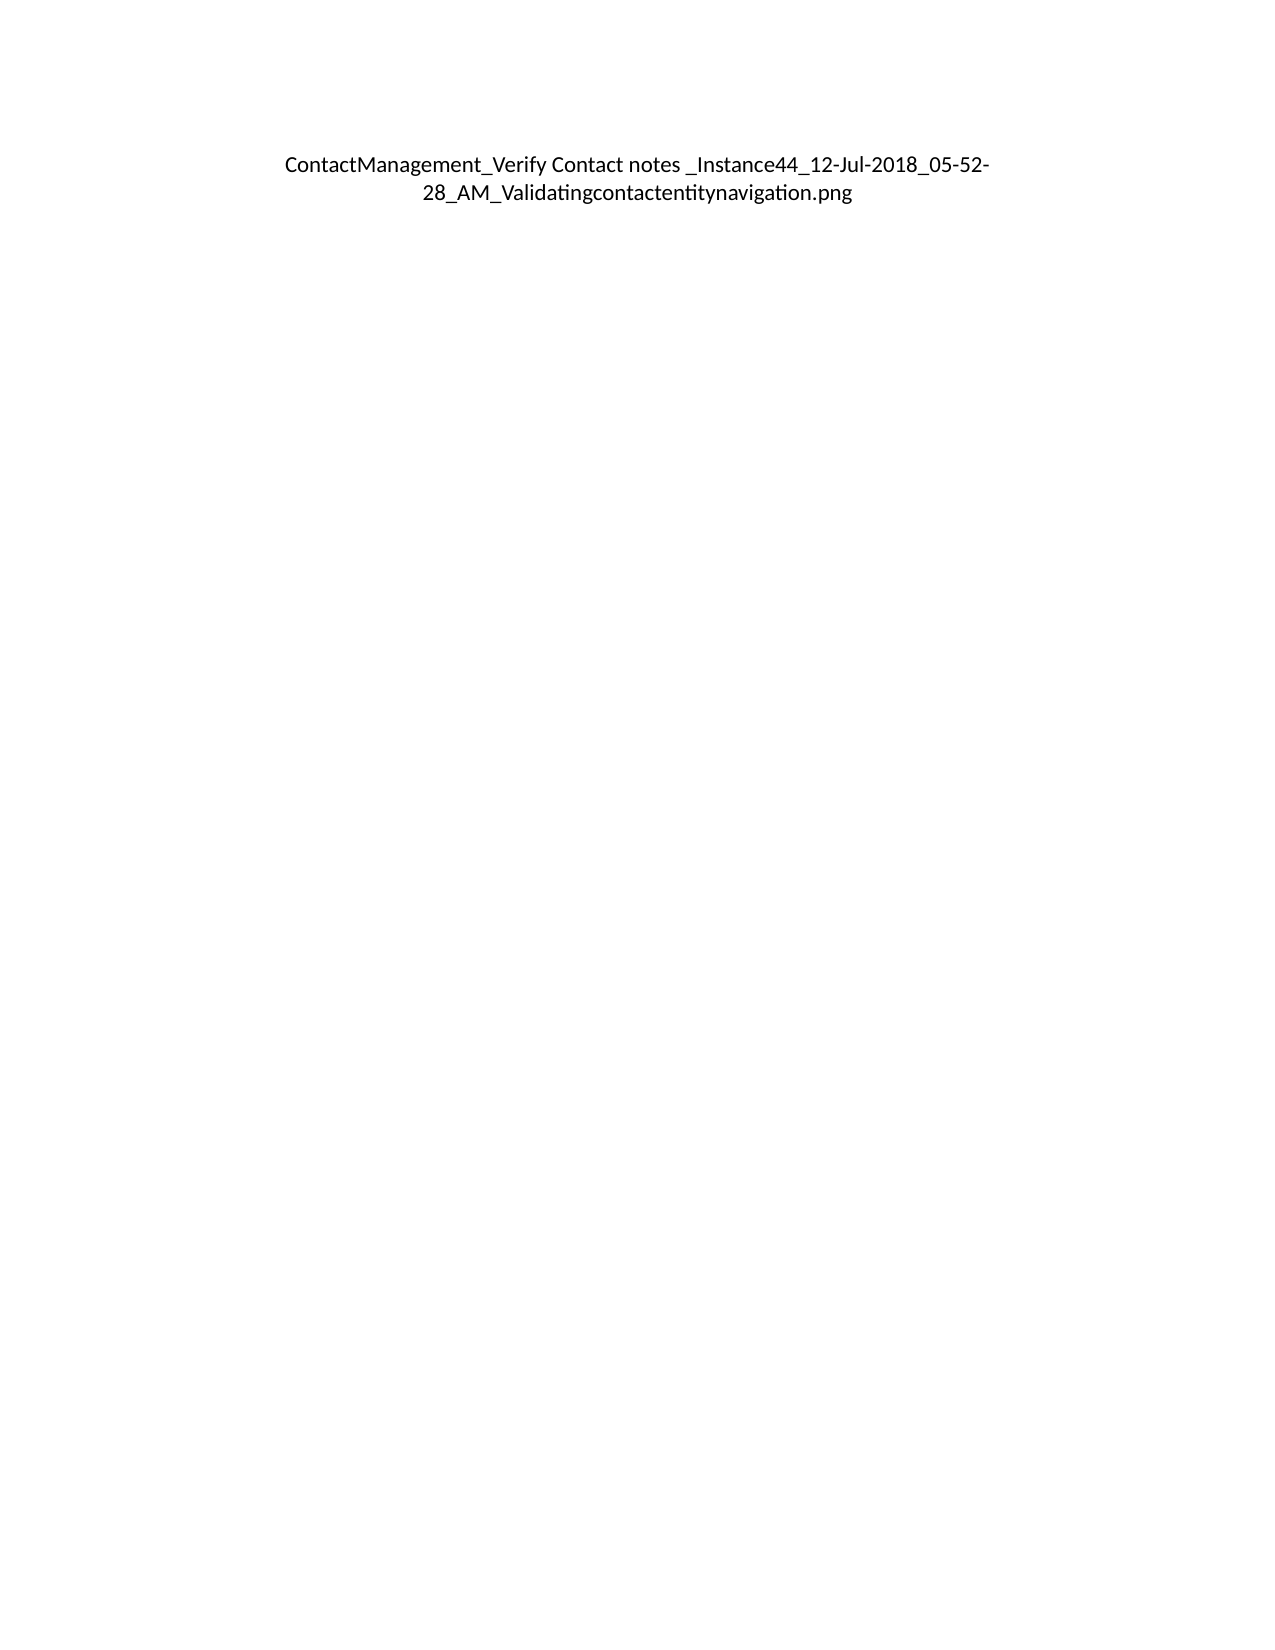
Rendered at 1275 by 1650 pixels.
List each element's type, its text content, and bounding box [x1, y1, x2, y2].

text ContactManagement_Verify Contact notes _Instance44_12-Jul-2018_05-52-28_AM_Validatingcontactentitynavigation.png [150, 150, 1125, 218]
